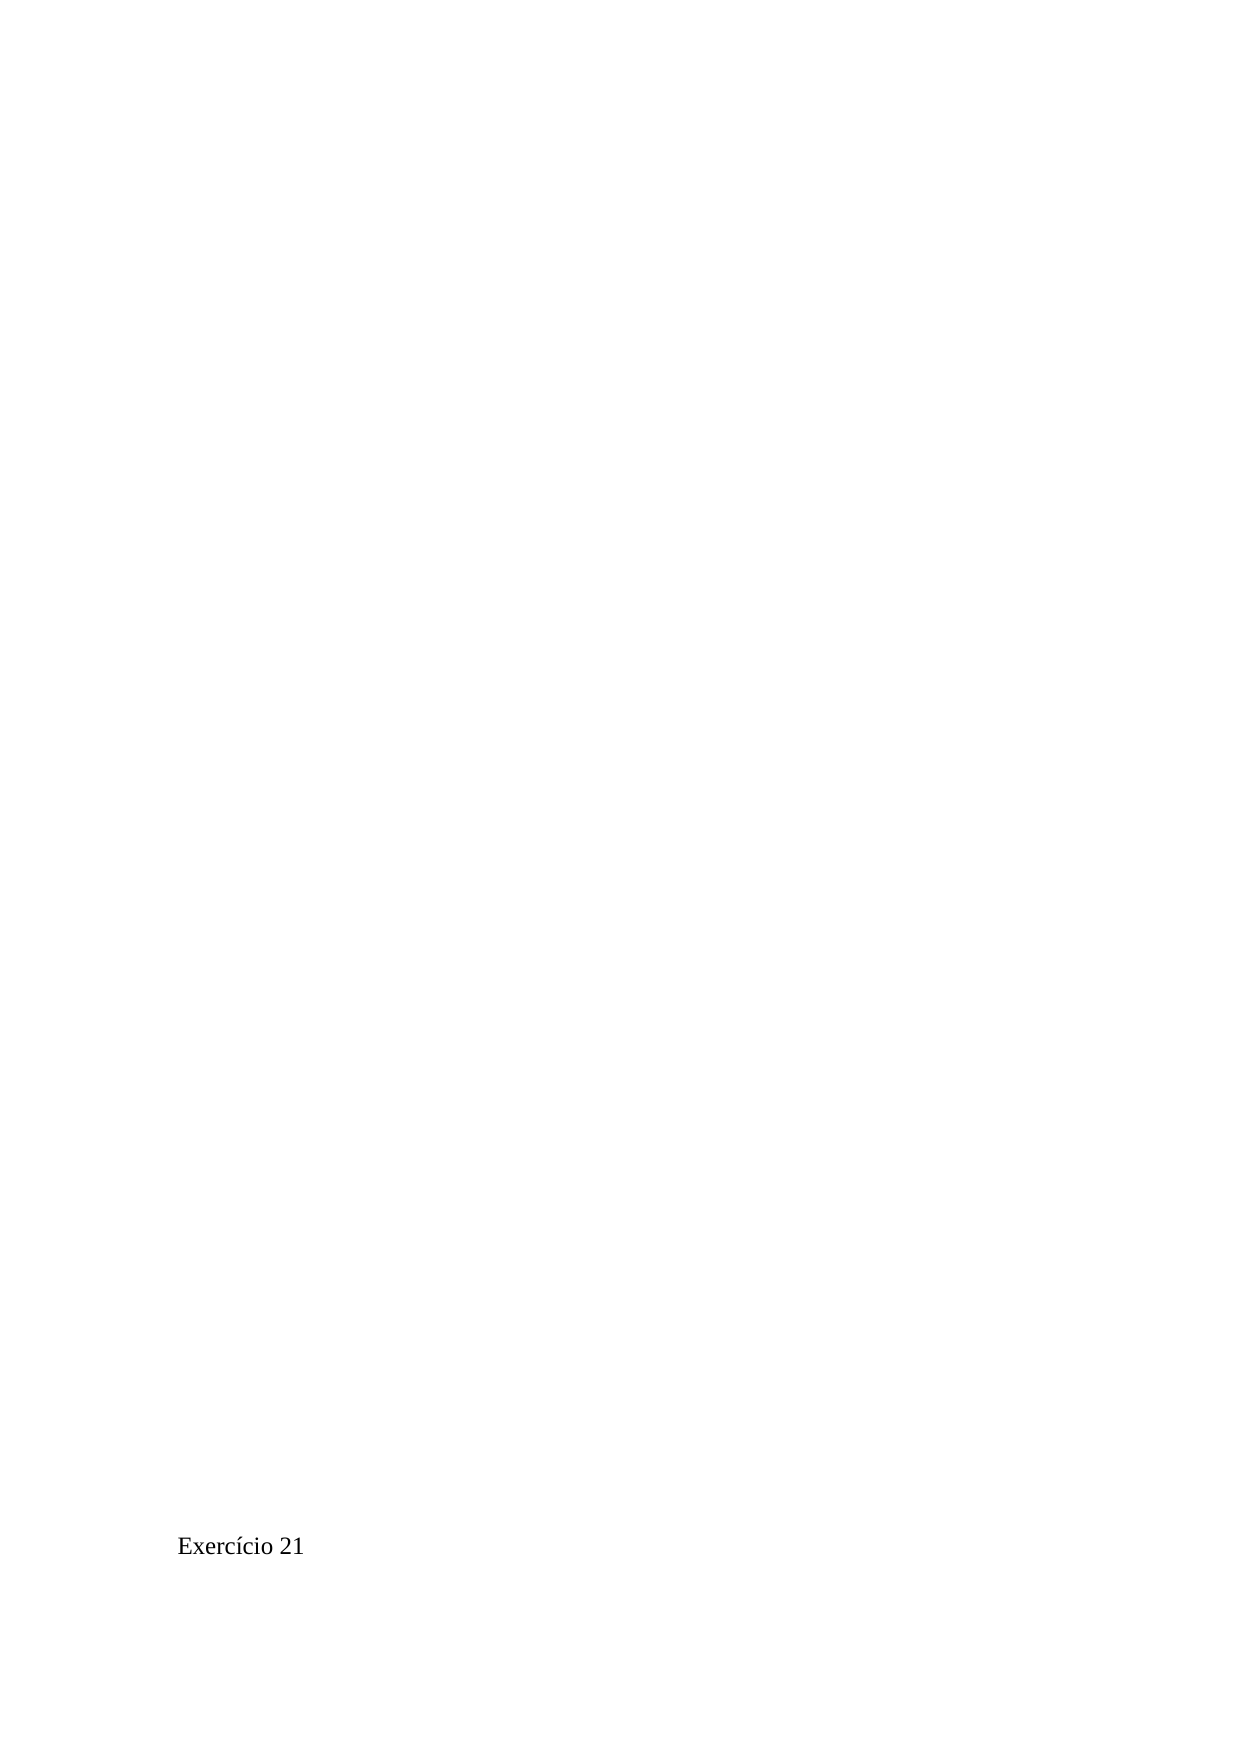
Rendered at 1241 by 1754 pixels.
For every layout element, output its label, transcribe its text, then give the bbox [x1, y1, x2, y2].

text Exercício 21 [177, 1531, 1063, 1560]
